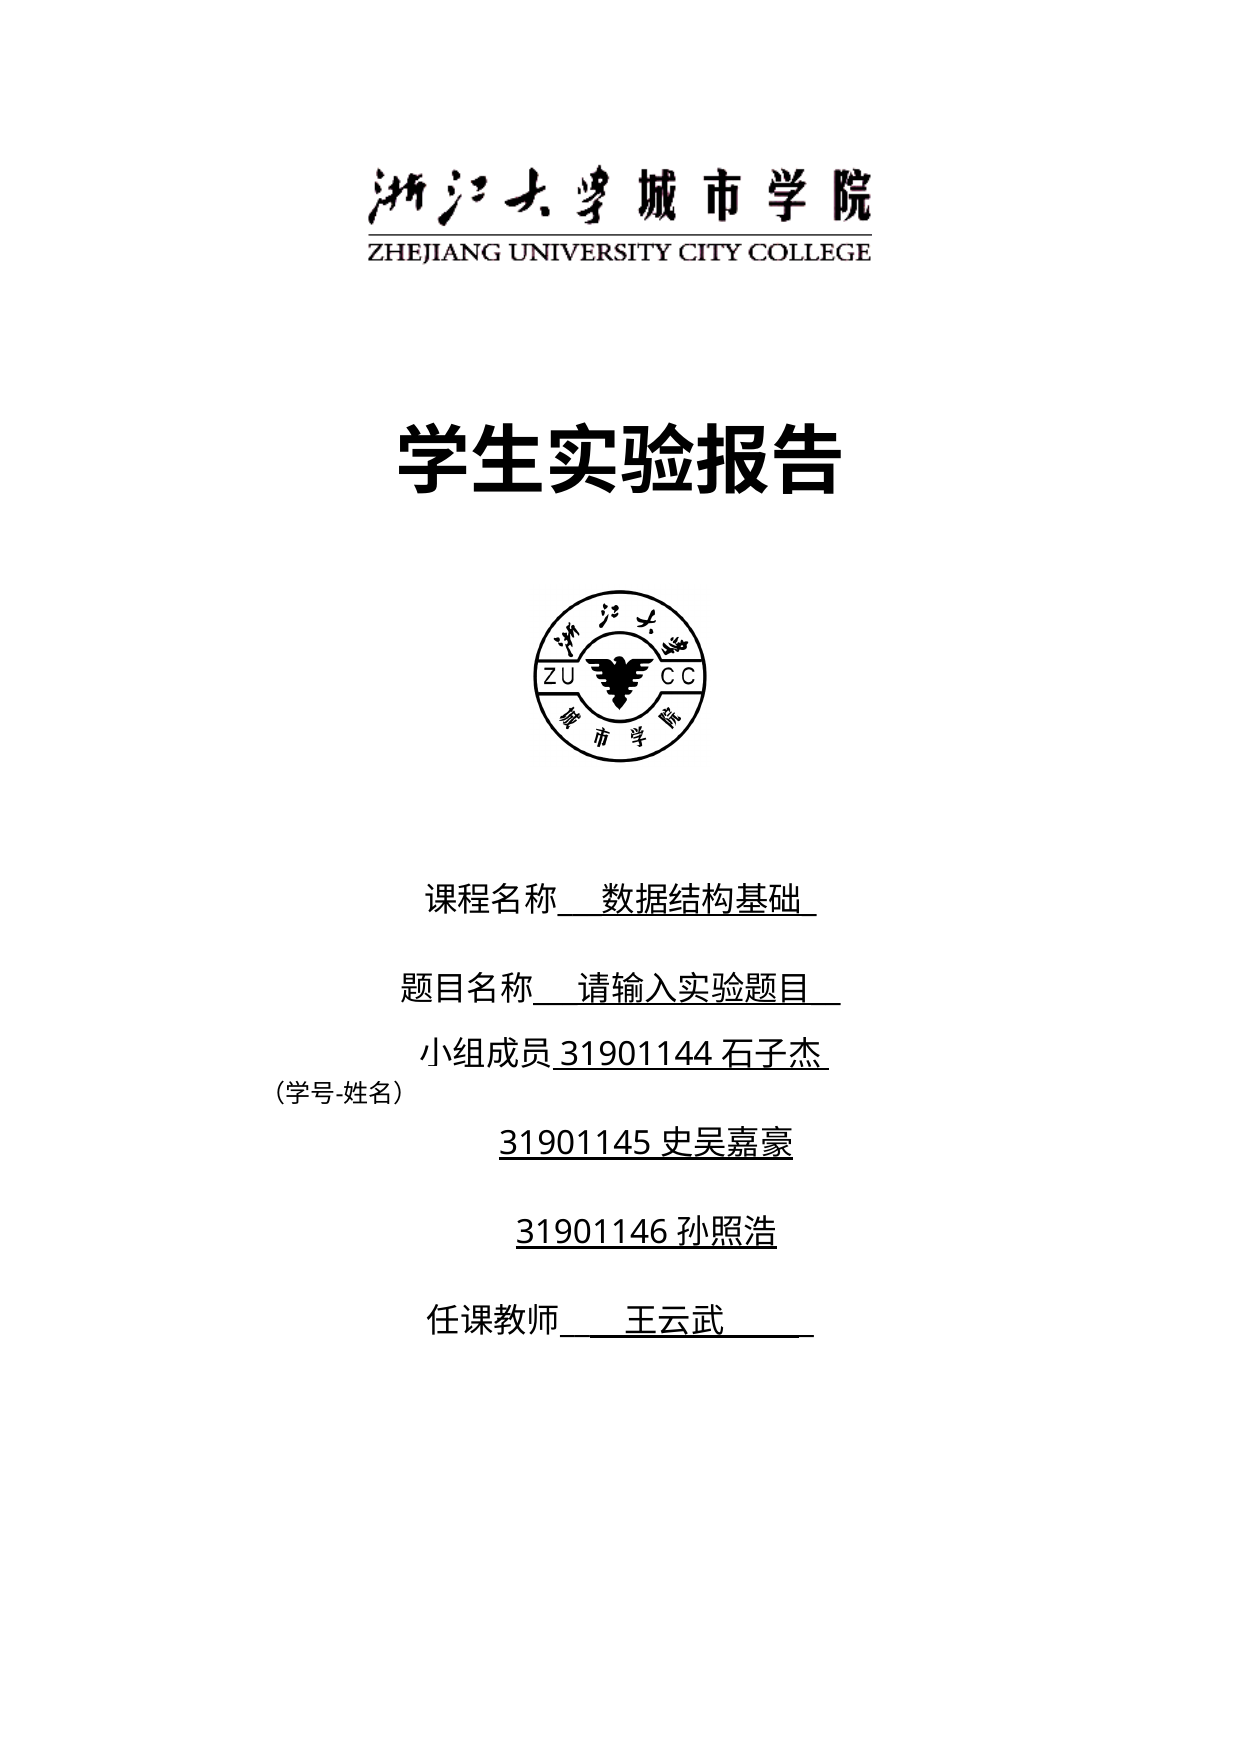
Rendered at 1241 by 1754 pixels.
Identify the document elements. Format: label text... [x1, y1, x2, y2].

picture [528, 584, 712, 767]
text 小组成员 31901144 石子杰 [187, 1018, 1053, 1083]
text 题目名称___请输入实验题目__ [187, 953, 1053, 1018]
text 学生实验报告 [187, 389, 1053, 519]
text 31901146 孙照浩 [187, 1197, 1053, 1262]
text 课程名称___数据结构基础_ [187, 864, 1053, 929]
text 任课教师__ 王云武 _ [187, 1286, 1053, 1351]
text 31901145 史吴嘉豪 [187, 1108, 1053, 1173]
